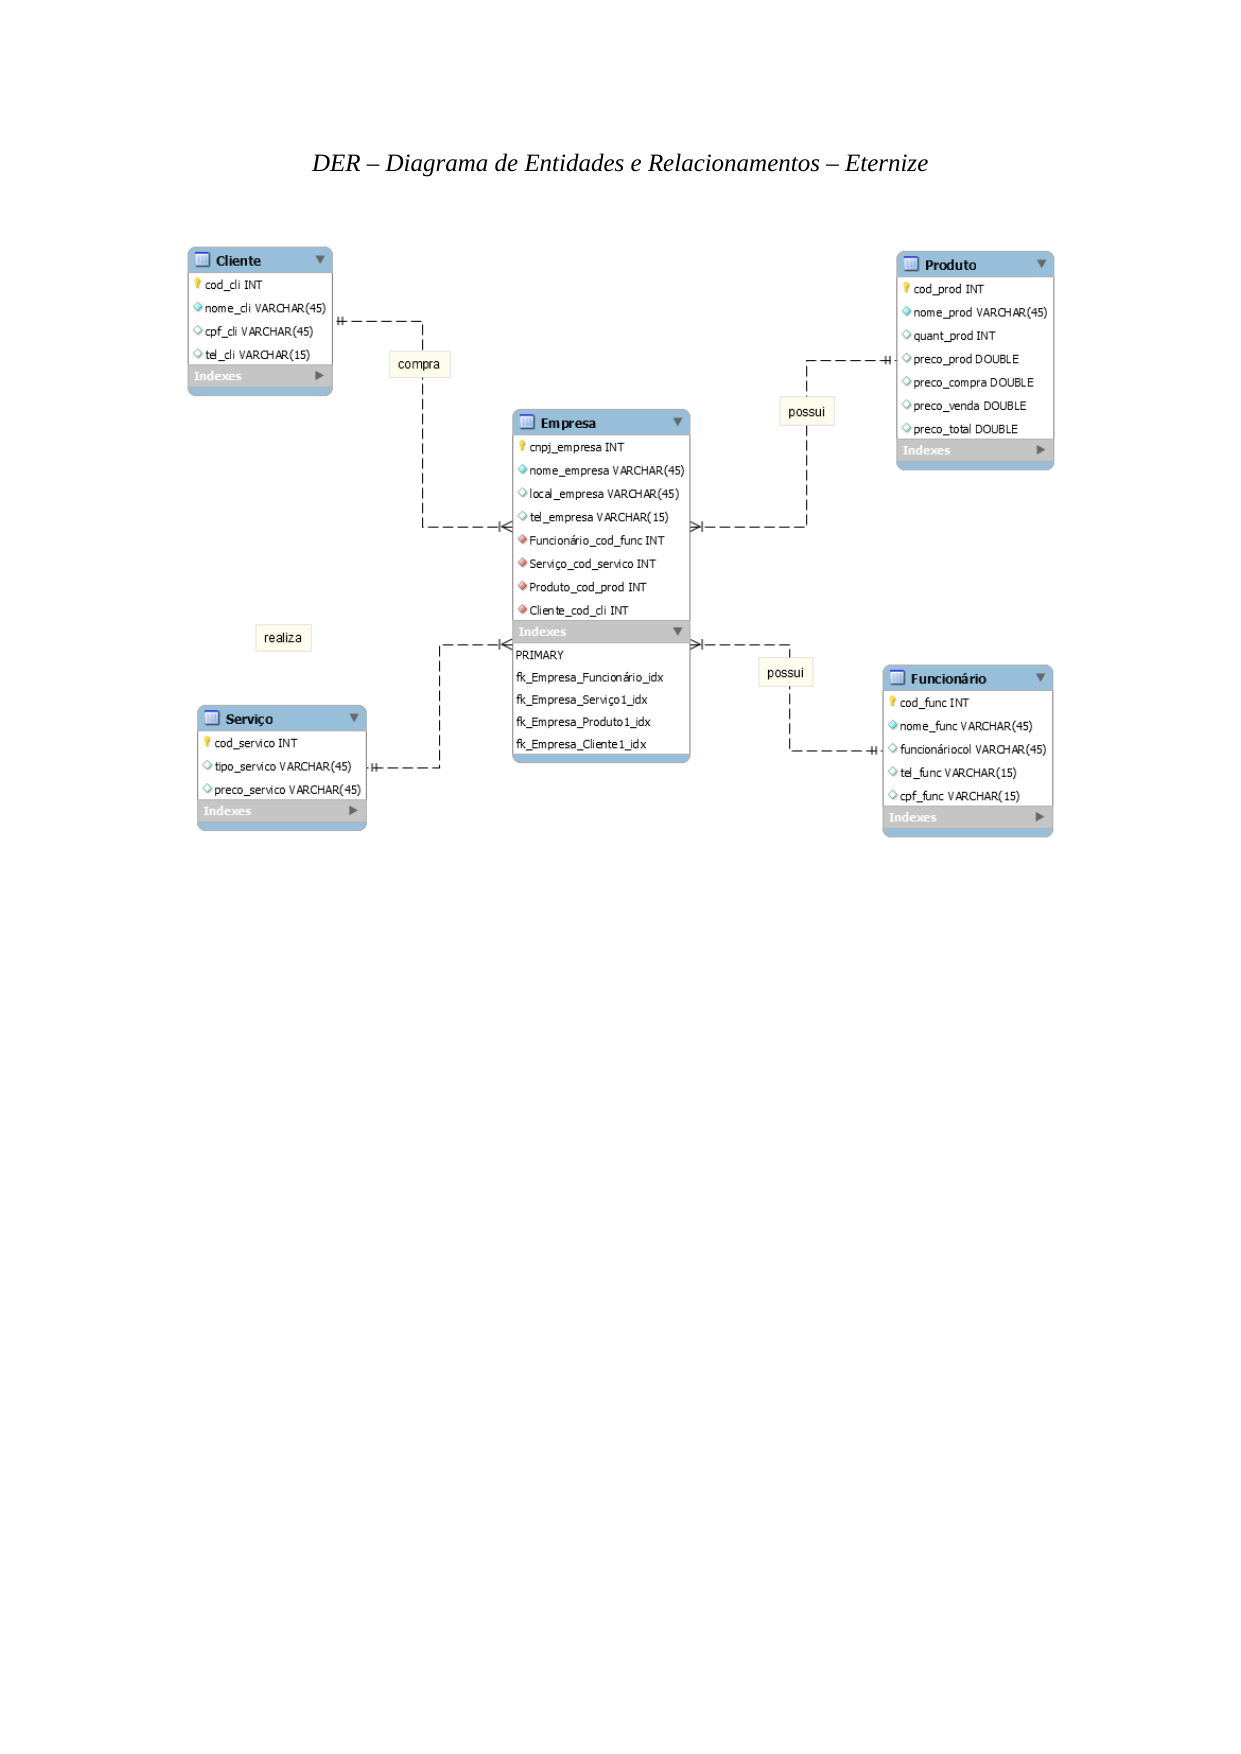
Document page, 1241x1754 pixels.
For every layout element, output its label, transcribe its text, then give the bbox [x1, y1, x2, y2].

text DER – Diagrama de Entidades e Relacionamentos – Eternize [177, 148, 1063, 176]
picture [177, 236, 1063, 847]
